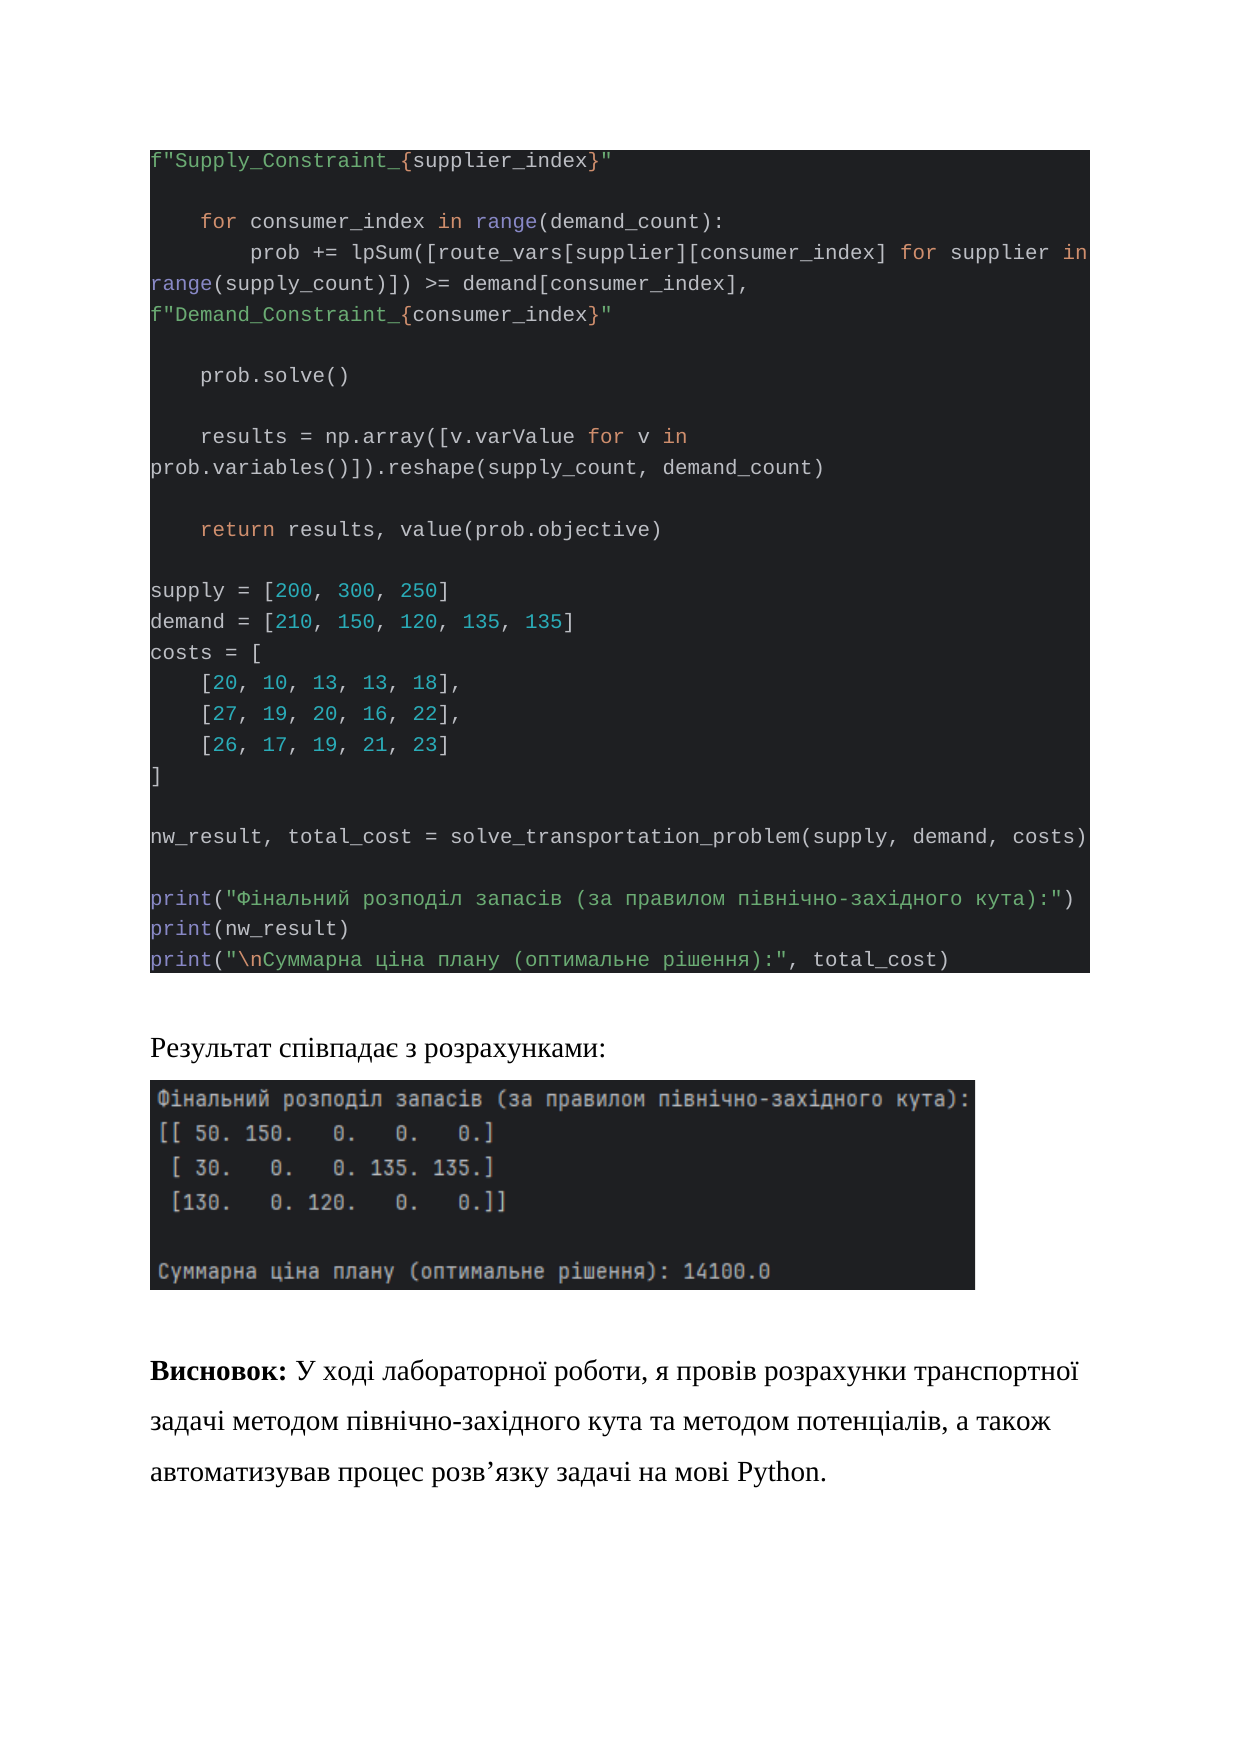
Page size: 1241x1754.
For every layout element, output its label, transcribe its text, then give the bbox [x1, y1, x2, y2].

text Результат співпадає з розрахунками: [150, 1030, 1090, 1063]
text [150, 150, 1090, 973]
text Висновок: У ході лабораторної роботи, я провів розрахунки транспортної задачі методом північно-західного кута та методом потенціалів, а також автоматизував процес розв’язку задачі на мові Python. [150, 1353, 1090, 1487]
picture [150, 1080, 976, 1290]
